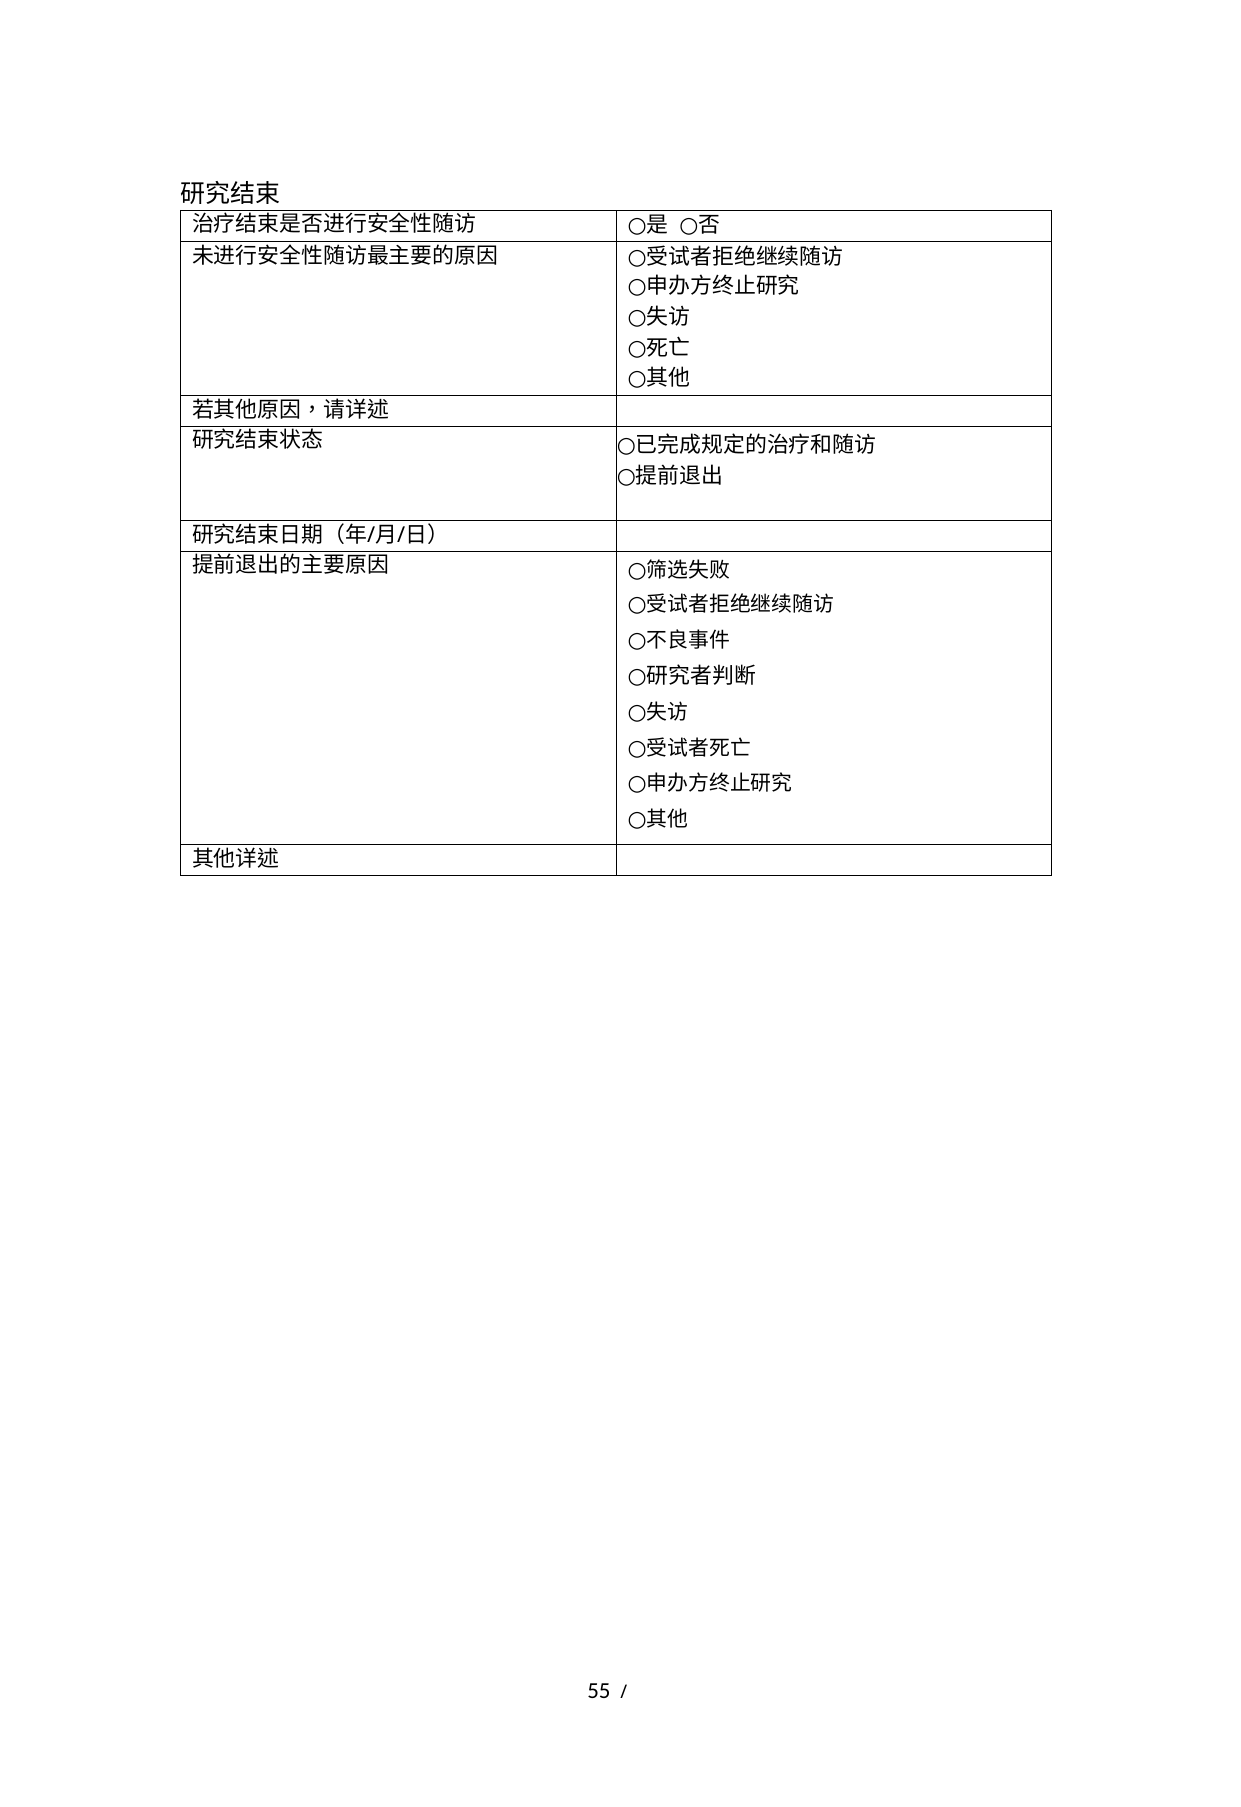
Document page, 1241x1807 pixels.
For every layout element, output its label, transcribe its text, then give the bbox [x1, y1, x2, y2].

table_cell ○已完成规定的治疗和随访 ○提前退出 [617, 427, 1051, 520]
table_cell 研究结束状态 [181, 427, 616, 520]
subtitle 研究结束 [180, 173, 1065, 210]
table_cell 未进行安全性随访最主要的原因 [181, 242, 616, 395]
table_header 治疗结束是否进行安全性随访 [181, 211, 616, 241]
table_cell [617, 845, 1051, 875]
table_cell [617, 521, 1051, 551]
table_cell 提前退出的主要原因 [181, 552, 616, 844]
table_cell ○受试者拒绝继续随访 ○申办方终止研究 ○失访 ○死亡 ○其他 [617, 242, 1051, 395]
table_cell ○筛选失败 ○受试者拒绝继续随访 ○不良事件 ○研究者判断 ○失访 ○受试者死亡 ○申办方终止研究 ○其他 [617, 552, 1051, 844]
table_cell [617, 396, 1051, 426]
table_header ○是 ○否 [617, 211, 1051, 241]
table_cell 其他详述 [181, 845, 616, 875]
table_cell 研究结束日期（年/月/日） [181, 521, 616, 551]
table_cell 若其他原因，请详述 [181, 396, 616, 426]
